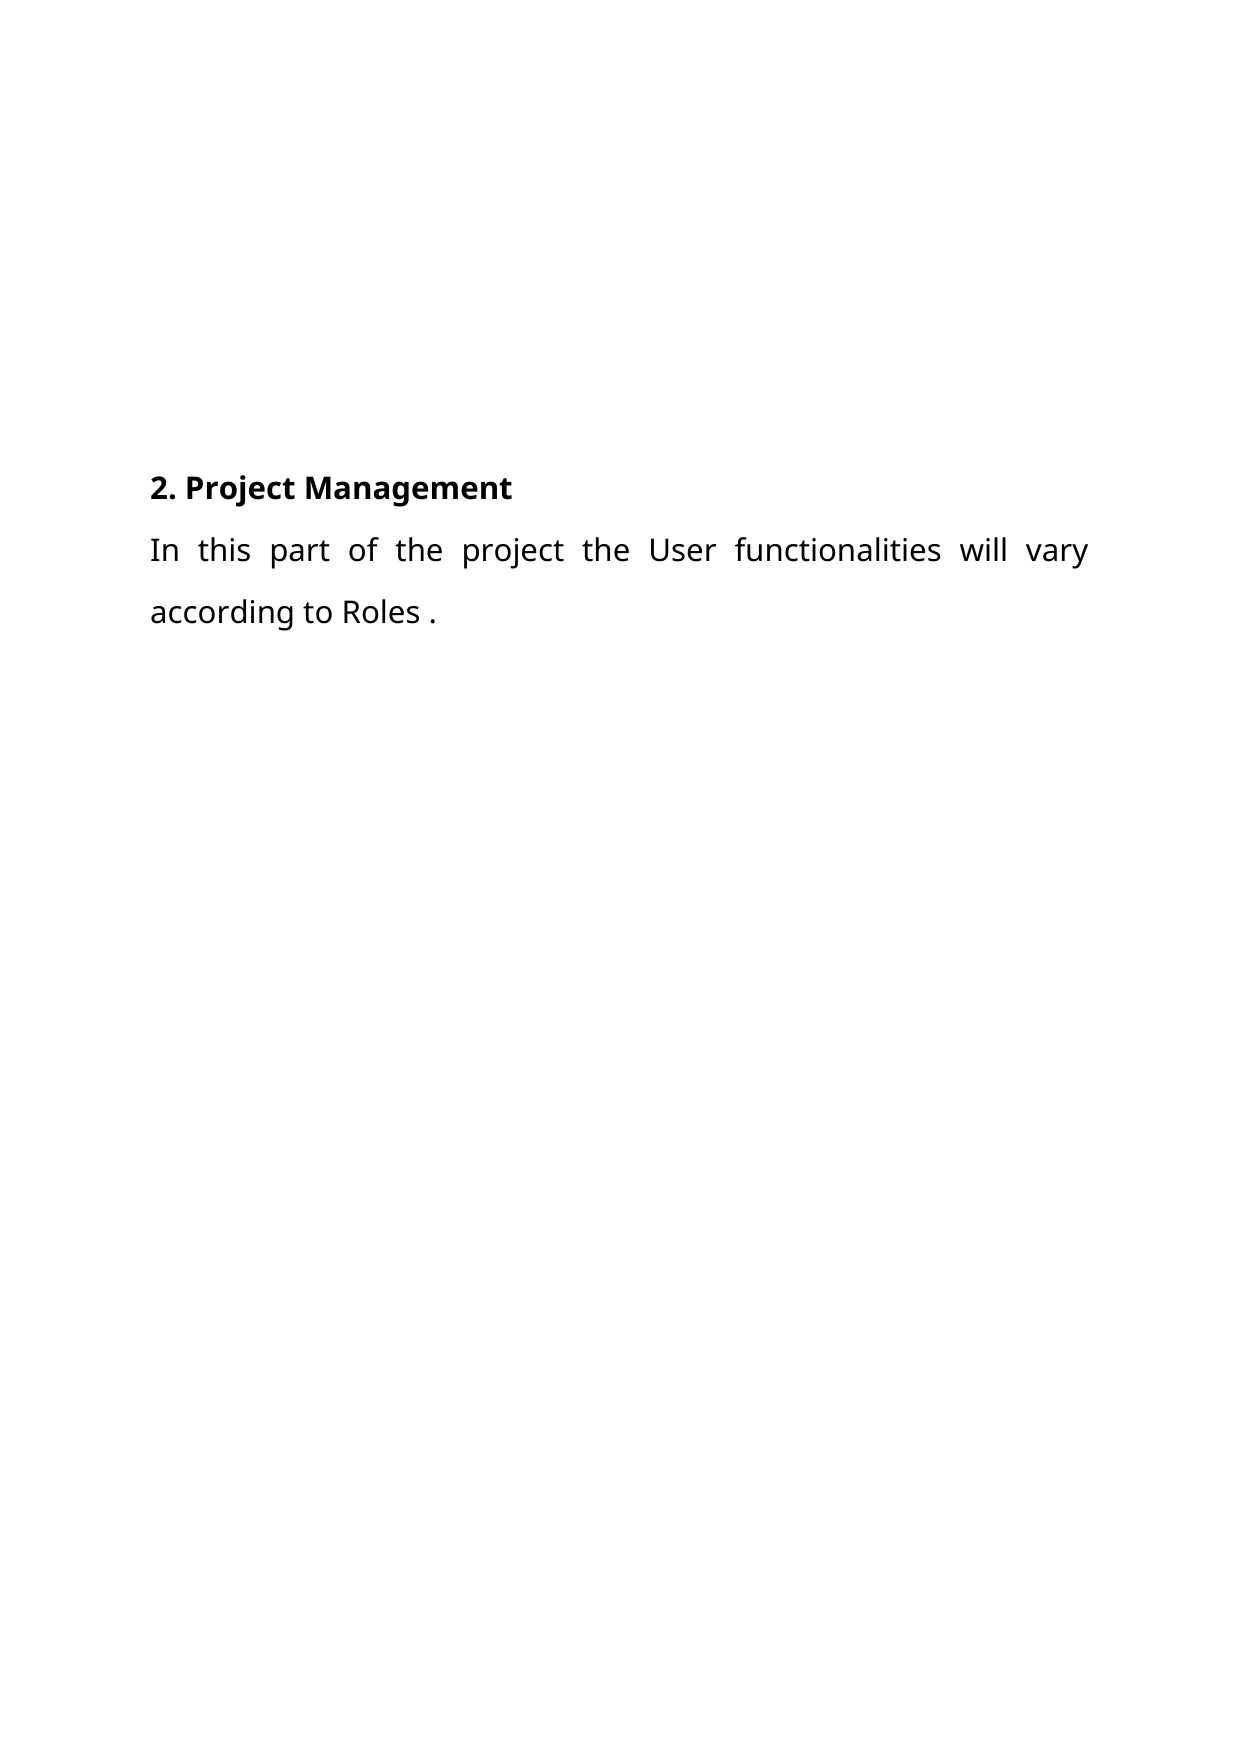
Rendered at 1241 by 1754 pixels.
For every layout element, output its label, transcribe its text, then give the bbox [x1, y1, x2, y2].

text 2. Project Management [150, 466, 1090, 508]
text In this part of the project the User functionalities will vary according to Roles . [150, 528, 1090, 633]
